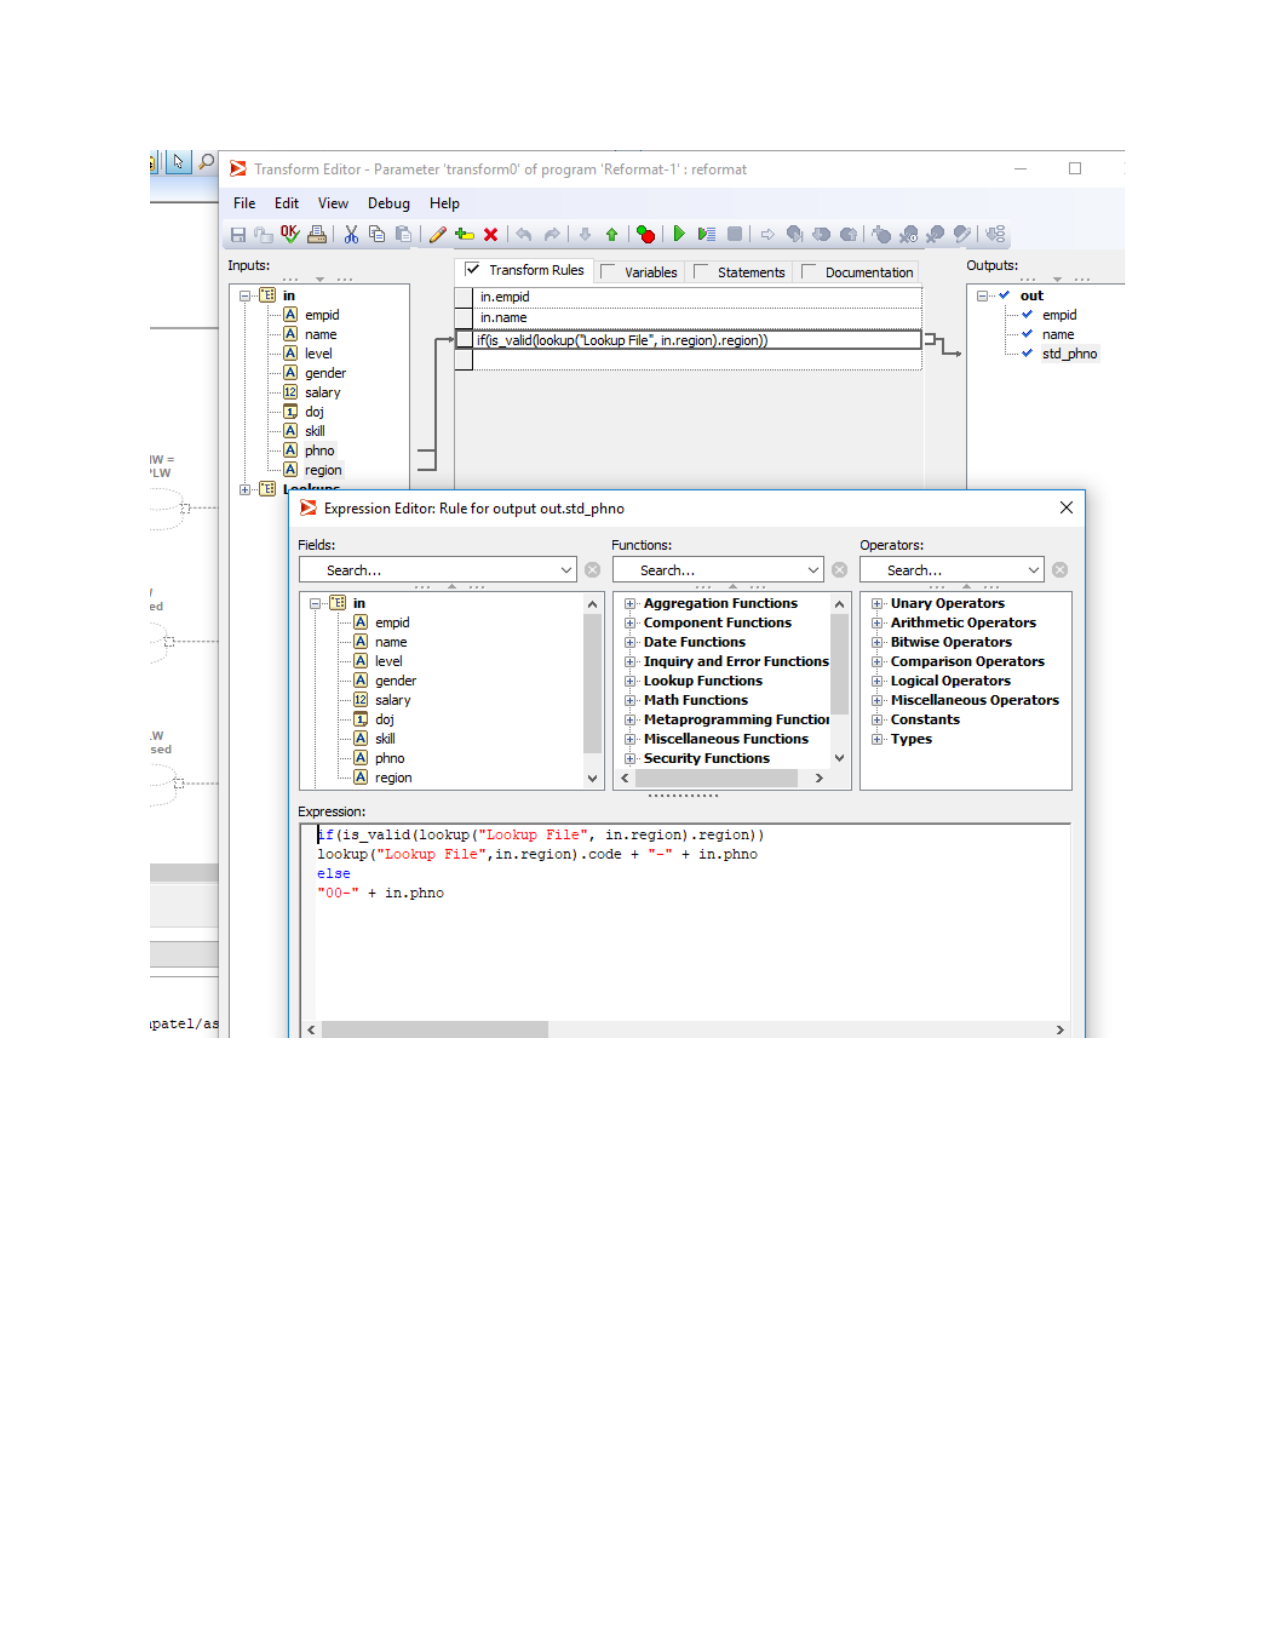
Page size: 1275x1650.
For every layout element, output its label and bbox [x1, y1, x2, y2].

picture [150, 150, 1125, 1038]
